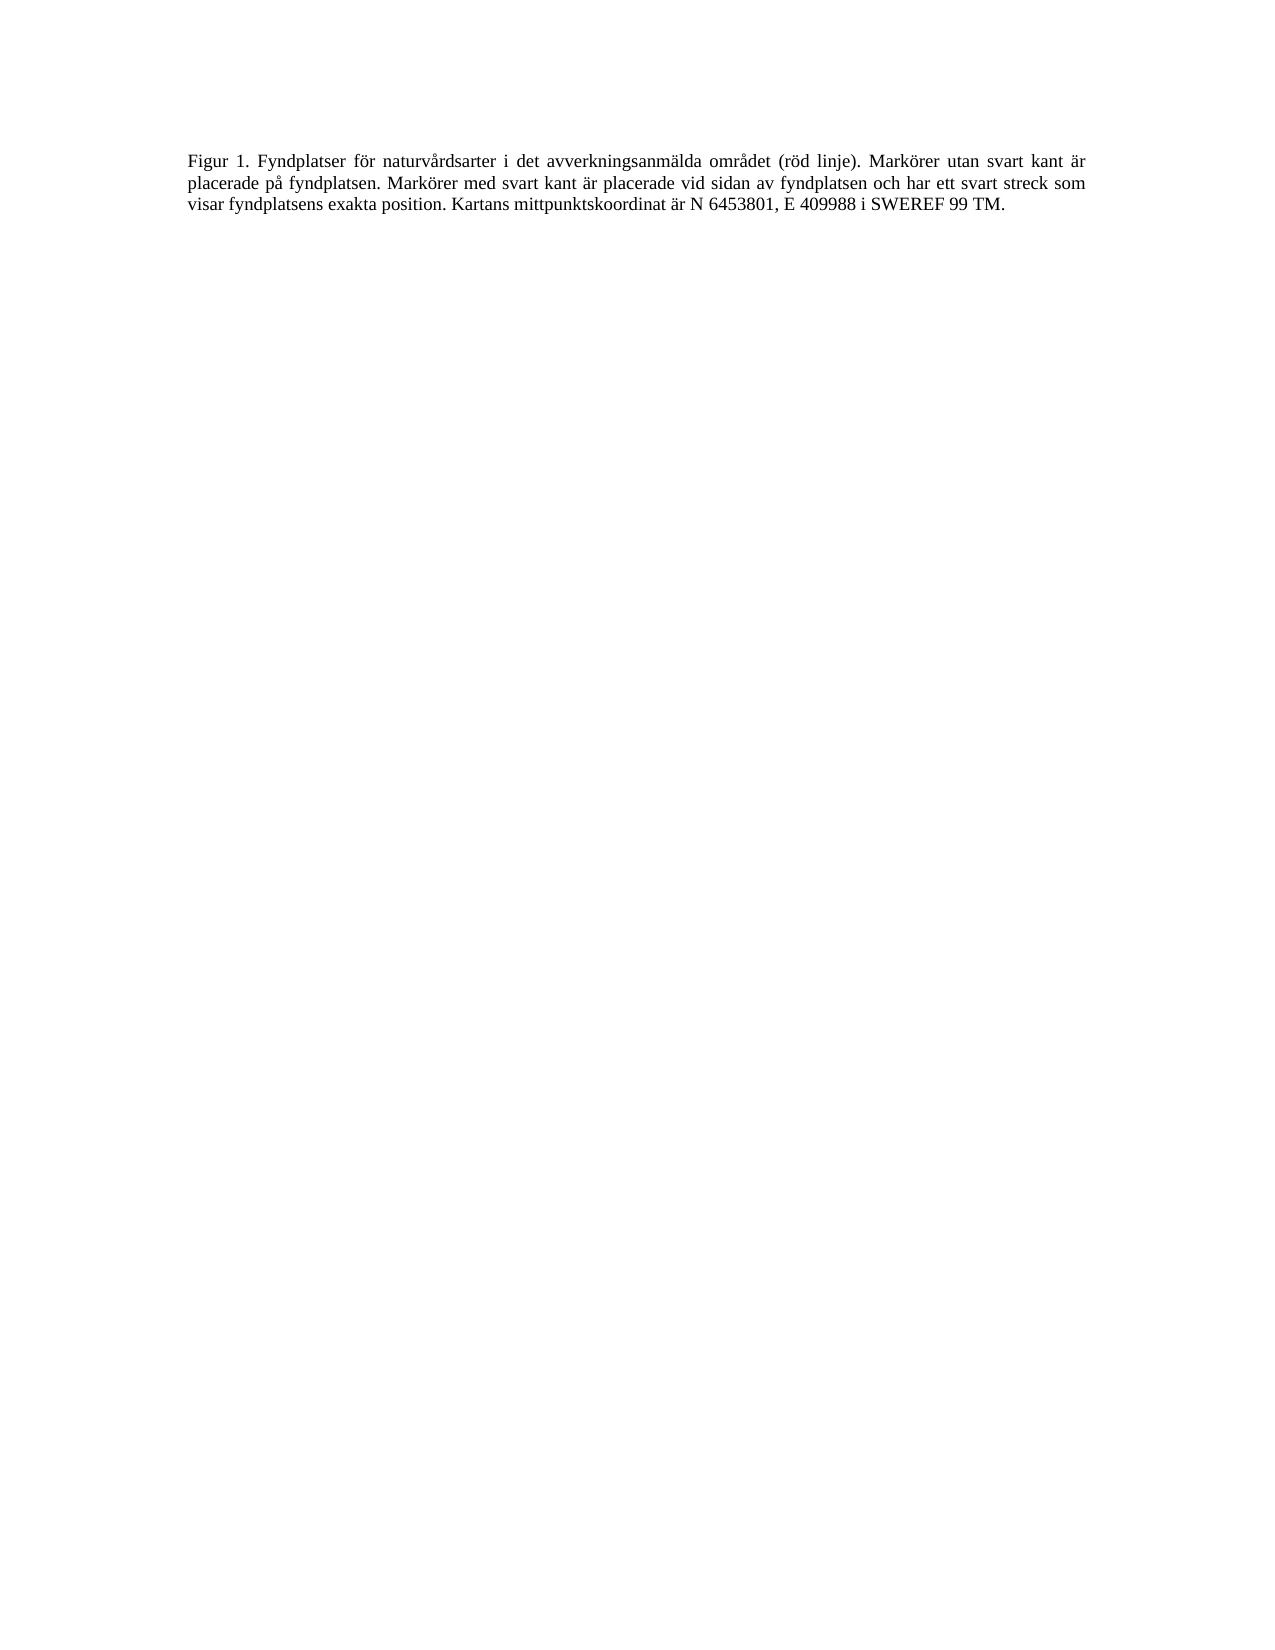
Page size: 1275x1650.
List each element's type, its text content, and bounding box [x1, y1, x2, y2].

text Figur 1. Fyndplatser för naturvårdsarter i det avverkningsanmälda området (röd linje). Markörer utan svart kant är placerade på fyndplatsen. Markörer med svart kant är placerade vid sidan av fyndplatsen och har ett svart streck som visar fyndplatsens exakta position. Kartans mittpunktskoordinat är N 6453801, E 409988 i SWEREF 99 TM. [187, 150, 1087, 215]
